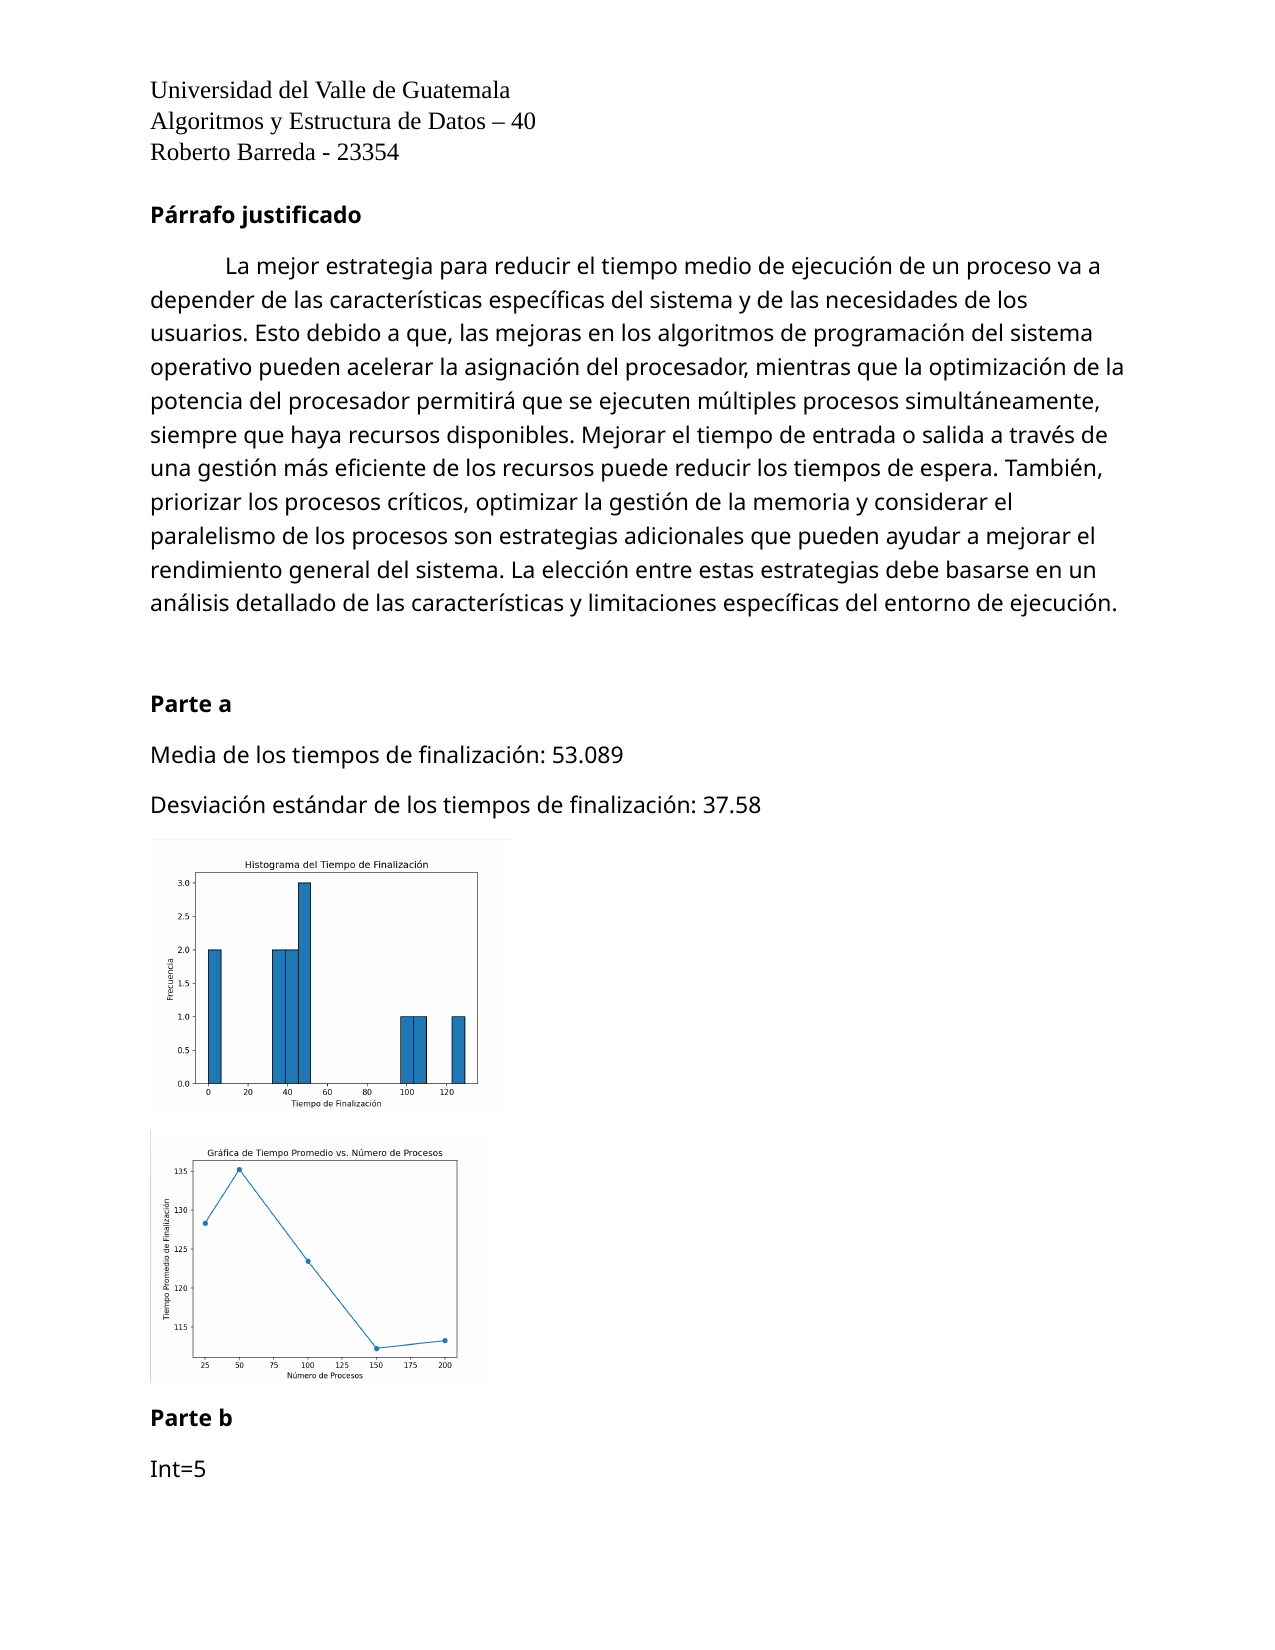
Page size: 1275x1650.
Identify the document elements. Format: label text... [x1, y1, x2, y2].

text Media de los tiempos de finalización: 53.089 [150, 738, 1125, 770]
text Párrafo justificado [150, 199, 1125, 231]
picture [150, 1130, 489, 1383]
text Parte b [150, 1402, 1125, 1433]
text Desviación estándar de los tiempos de finalización: 37.58 [150, 789, 1125, 820]
text Parte a [150, 688, 1125, 719]
picture [150, 839, 511, 1112]
text Int=5 [150, 1452, 1125, 1484]
text La mejor estrategia para reducir el tiempo medio de ejecución de un proceso va a depender de las características específicas del sistema y de las necesidades de los usuarios. Esto debido a que, las mejoras en los algoritmos de programación del sistema operativo pueden acelerar la asignación del procesador, mientras que la optimización de la potencia del procesador permitirá que se ejecuten múltiples procesos simultáneamente, siempre que haya recursos disponibles. Mejorar el tiempo de entrada o salida a través de una gestión más eficiente de los recursos puede reducir los tiempos de espera. También, priorizar los procesos críticos, optimizar la gestión de la memoria y considerar el paralelismo de los procesos son estrategias adicionales que pueden ayudar a mejorar el rendimiento general del sistema. La elección entre estas estrategias debe basarse en un análisis detallado de las características y limitaciones específicas del entorno de ejecución. [150, 250, 1125, 618]
